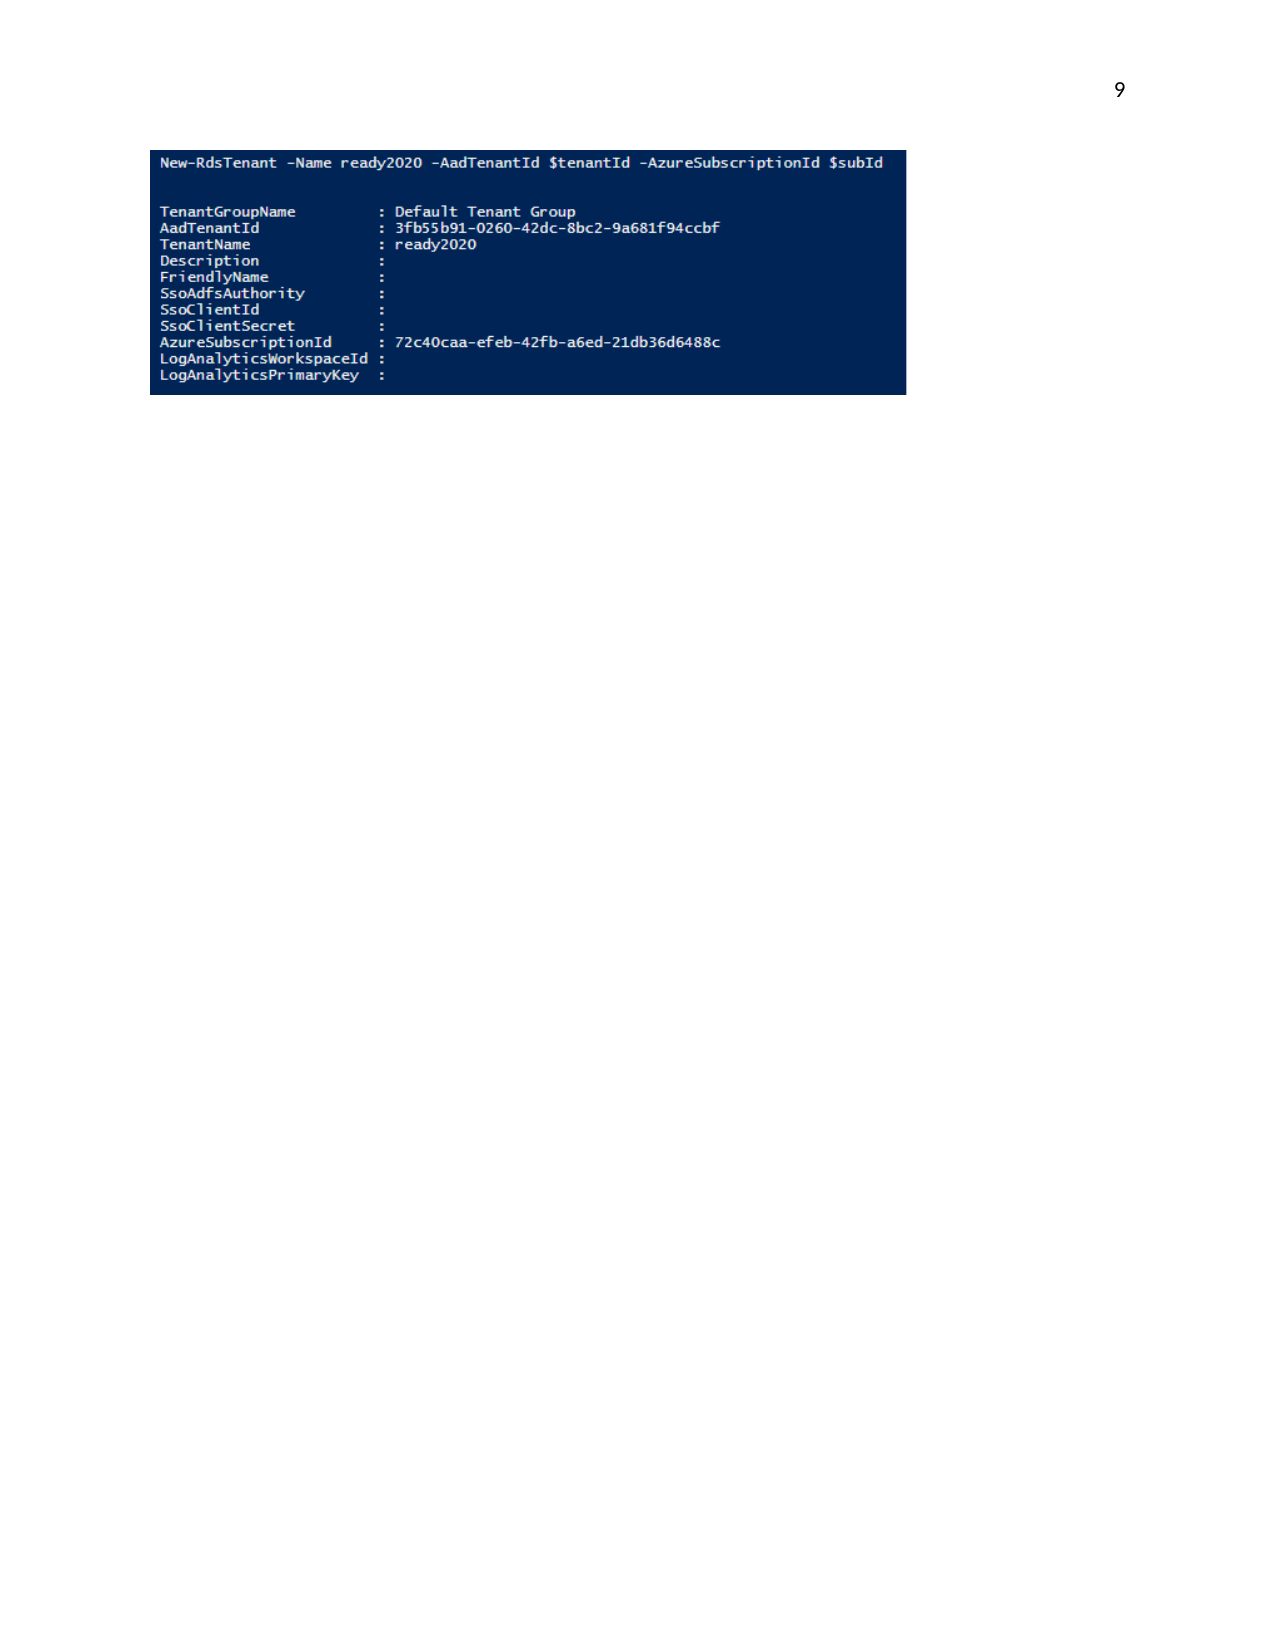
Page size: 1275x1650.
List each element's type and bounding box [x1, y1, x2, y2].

picture [150, 150, 907, 395]
